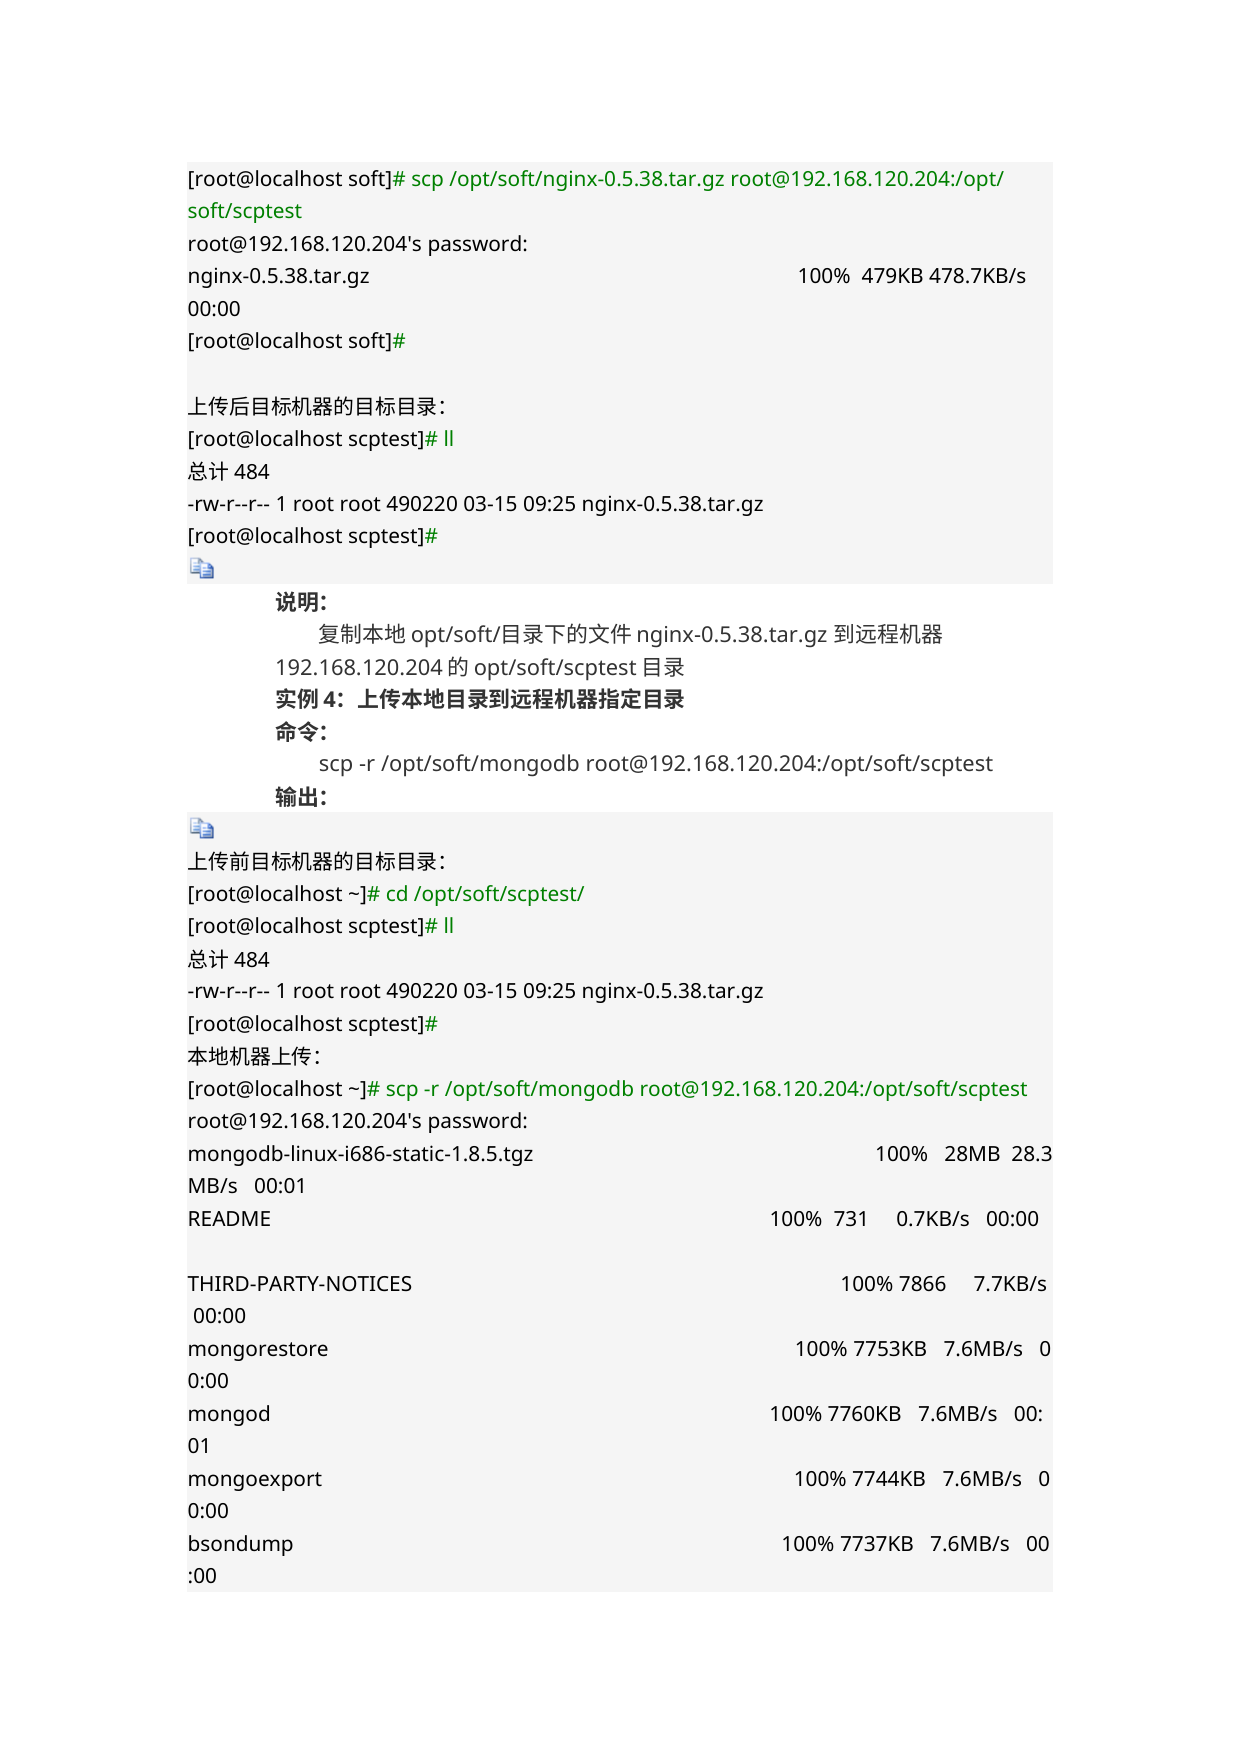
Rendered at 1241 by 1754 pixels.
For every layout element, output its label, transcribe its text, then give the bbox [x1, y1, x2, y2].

text scp -r /opt/soft/mongodb root@192.168.120.204:/opt/soft/scptest [275, 747, 1053, 779]
text 说明： [231, 584, 1053, 617]
text 输出： [231, 779, 1053, 812]
text 实例4：上传本地目录到远程机器指定目录 [231, 682, 1053, 714]
picture [187, 812, 219, 844]
picture [187, 552, 219, 584]
text 复制本地opt/soft/目录下的文件nginx-0.5.38.tar.gz 到远程机器192.168.120.204的opt/soft/scptest目录 [275, 617, 1053, 682]
text 命令： [231, 714, 1053, 747]
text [187, 162, 1053, 552]
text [187, 844, 1053, 1592]
